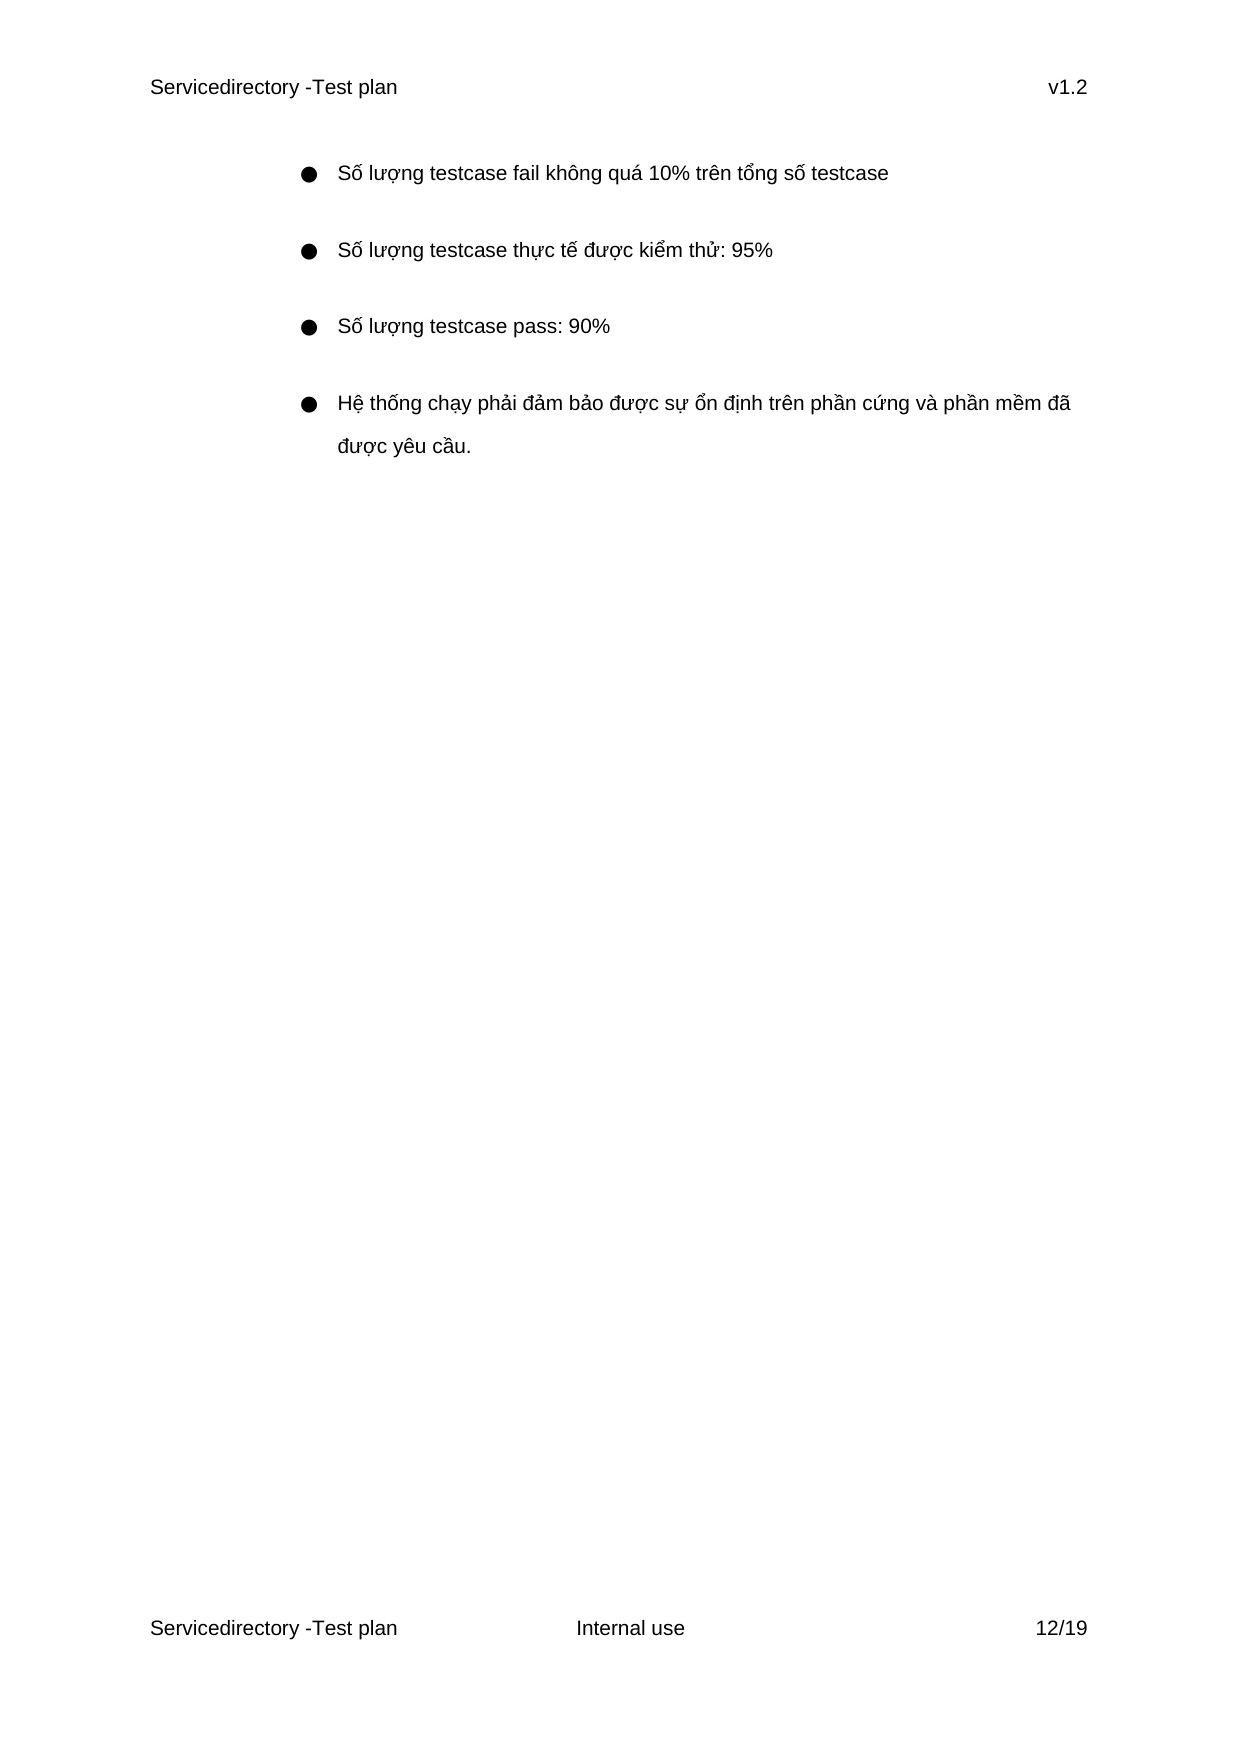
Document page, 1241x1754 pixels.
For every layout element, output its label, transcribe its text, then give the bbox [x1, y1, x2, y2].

list Số lượng testcase fail không quá 10% trên tổng số testcase [300, 150, 1090, 193]
list Hệ thống chạy phải đảm bảo được sự ổn định trên phần cứng và phần mềm đã được yêu cầu. [300, 380, 1090, 458]
list Số lượng testcase thực tế được kiểm thử: 95% [300, 227, 1090, 269]
list Số lượng testcase pass: 90% [300, 303, 1090, 346]
